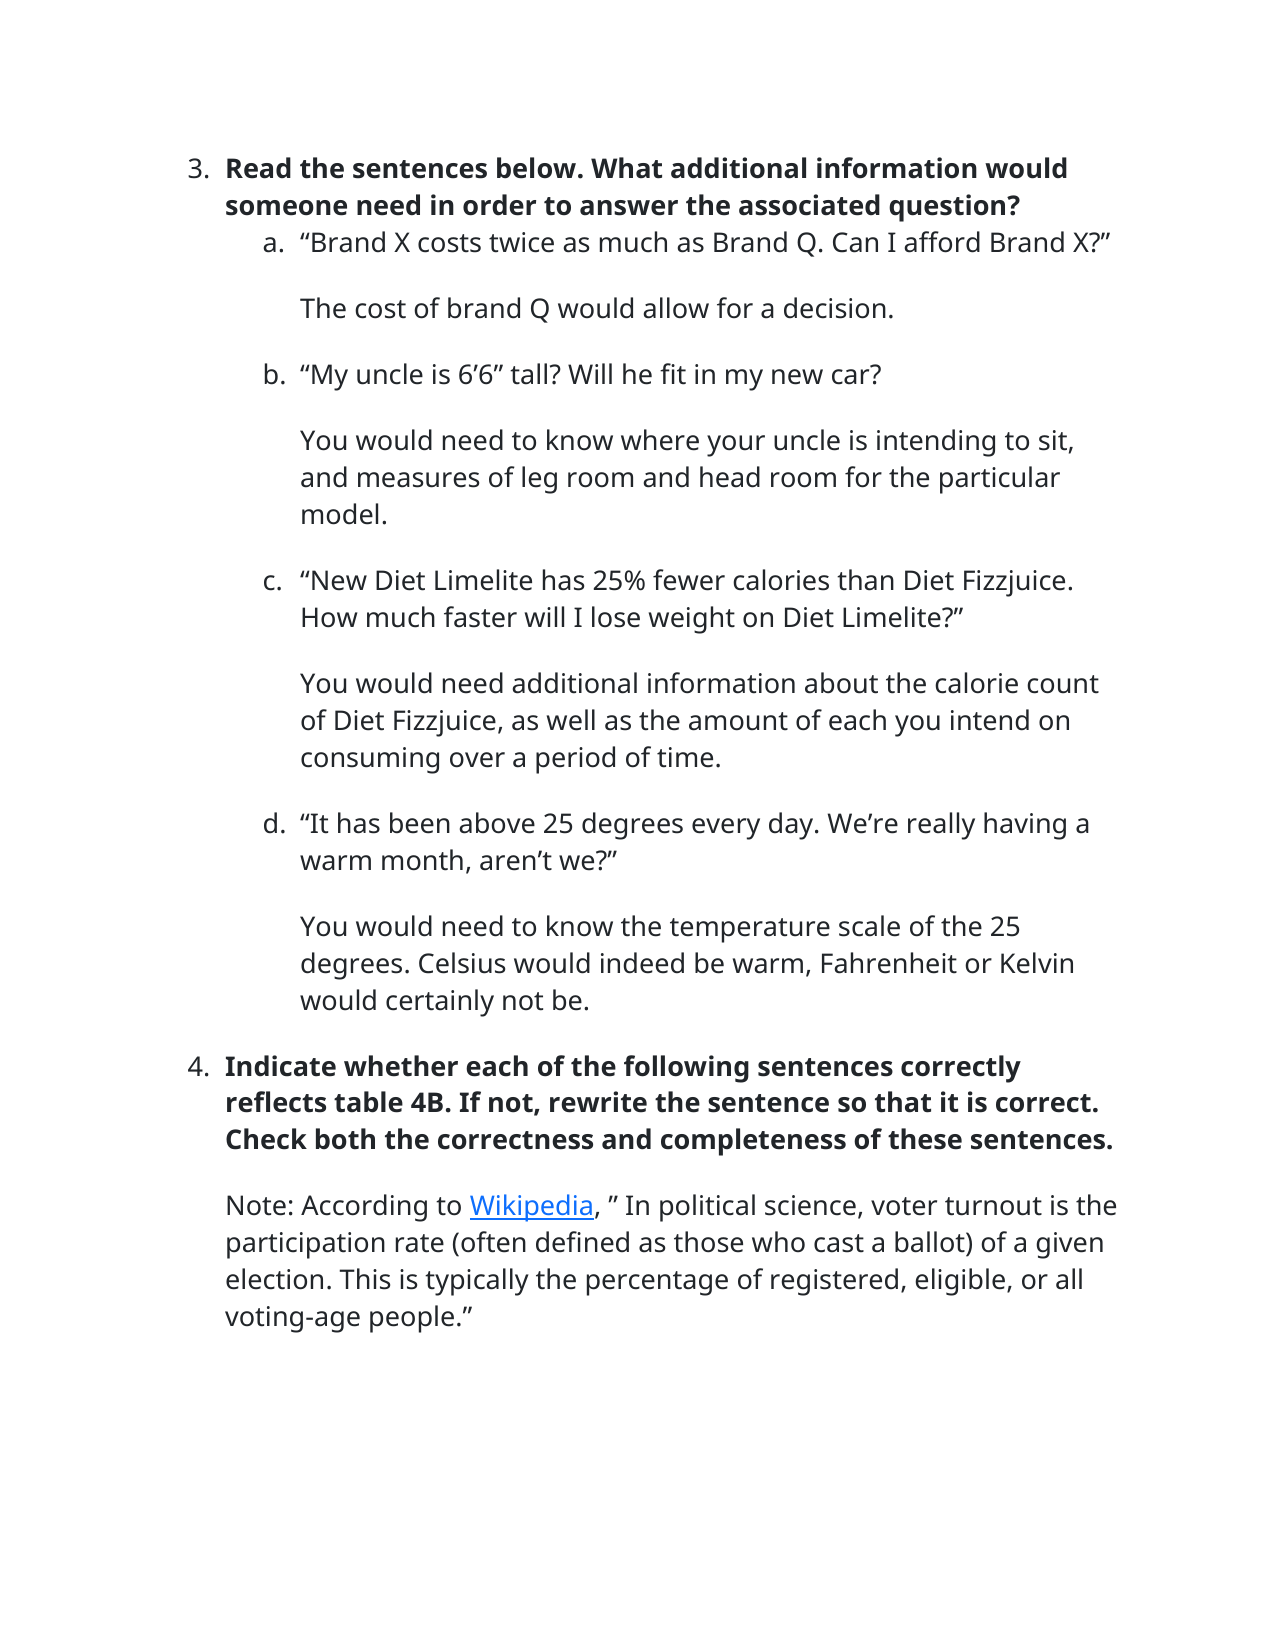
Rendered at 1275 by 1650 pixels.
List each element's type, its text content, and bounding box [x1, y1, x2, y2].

text The cost of brand Q would allow for a decision. [300, 290, 1125, 327]
text You would need additional information about the calorie count of Diet Fizzjuice, as well as the amount of each you intend on consuming over a period of time. [300, 664, 1125, 775]
list “My uncle is 6’6” tall? Will he fit in my new car? [262, 356, 1125, 393]
list “New Diet Limelite has 25% fewer calories than Diet Fizzjuice. How much faster will I lose weight on Diet Limelite?” [262, 562, 1125, 635]
text Note: According to Wikipedia, ” In political science, voter turnout is the participation rate (often defined as those who cast a ballot) of a given election. This is typically the percentage of registered, eligible, or all voting-age people.” [225, 1187, 1125, 1334]
list Read the sentences below. What additional information would someone need in order to answer the associated question? [187, 150, 1125, 224]
text You would need to know the temperature scale of the 25 degrees. Celsius would indeed be warm, Fahrenheit or Kelvin would certainly not be. [300, 907, 1125, 1018]
list Indicate whether each of the following sentences correctly reflects table 4B. If not, rewrite the sentence so that it is correct. Check both the correctness and completeness of these sentences. [187, 1047, 1125, 1158]
list “Brand X costs twice as much as Brand Q. Can I afford Brand X?” [262, 224, 1125, 261]
text You would need to know where your uncle is intending to sit, and measures of leg room and head room for the particular model. [300, 422, 1125, 532]
list “It has been above 25 degrees every day. We’re really having a warm month, aren’t we?” [262, 804, 1125, 878]
